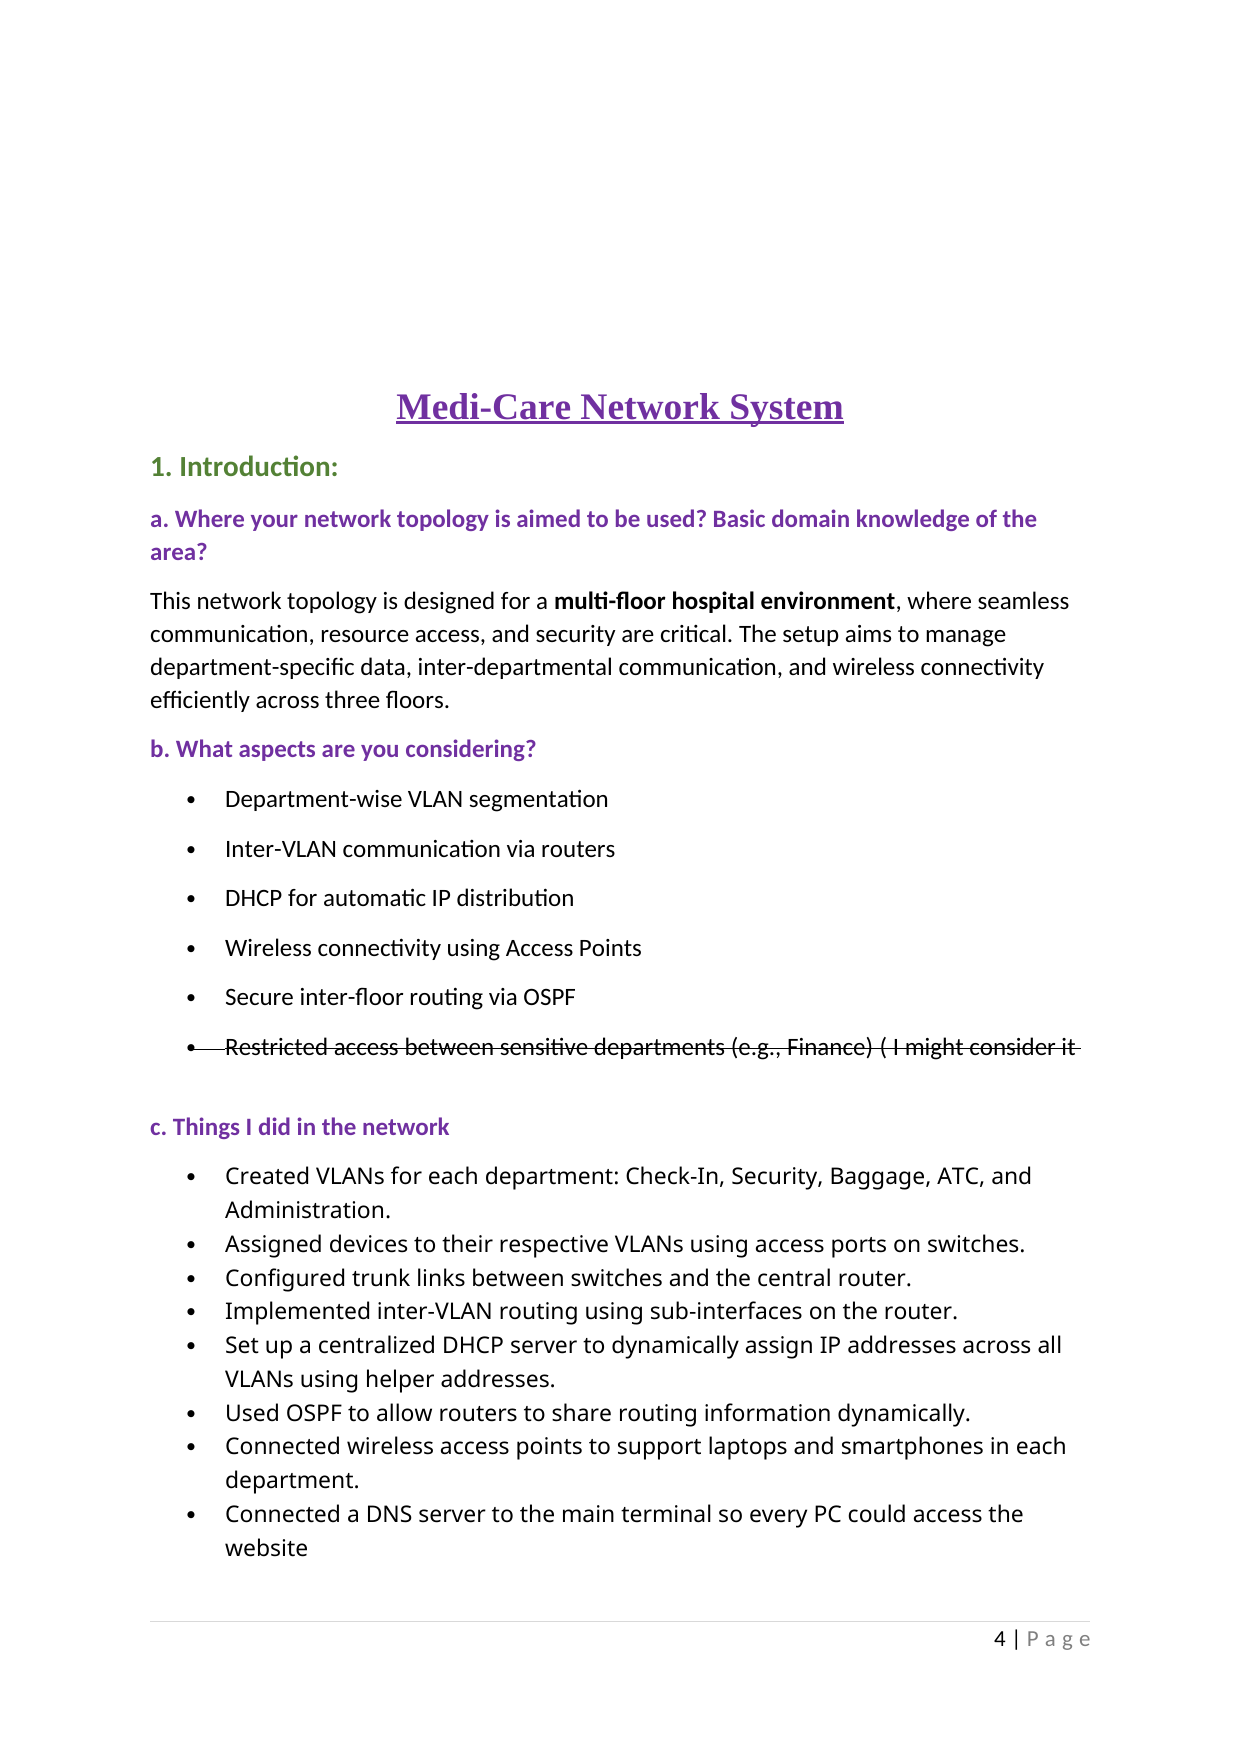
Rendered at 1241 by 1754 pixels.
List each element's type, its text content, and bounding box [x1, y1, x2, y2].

list Assigned devices to their respective VLANs using access ports on switches. [187, 1228, 1090, 1259]
text 1. Introduction: [150, 448, 1090, 483]
list Department-wise VLAN segmentation [187, 783, 1090, 814]
list Set up a centralized DHCP server to dynamically assign IP addresses across all VLANs using helper addresses. [187, 1329, 1090, 1394]
text c. Things I did in the network [150, 1111, 1090, 1141]
list Implemented inter-VLAN routing using sub-interfaces on the router. [187, 1295, 1090, 1327]
list Connected a DNS server to the main terminal so every PC could access the website [187, 1498, 1090, 1563]
list Configured trunk links between switches and the central router. [187, 1262, 1090, 1293]
list Created VLANs for each department: Check-In, Security, Baggage, ATC, and Administration. [187, 1160, 1090, 1225]
list Used OSPF to allow routers to share routing information dynamically. [187, 1397, 1090, 1428]
list Inter-VLAN communication via routers [187, 833, 1090, 863]
text a. Where your network topology is aimed to be used? Basic domain knowledge of the area? [150, 503, 1090, 566]
text Medi-Care Network System [150, 384, 1090, 427]
list Wireless connectivity using Access Points [187, 932, 1090, 962]
list Restricted access between sensitive departments (e.g., Finance) ( I might consider it [187, 1031, 1090, 1092]
list DHCP for automatic IP distribution [187, 882, 1090, 913]
list Connected wireless access points to support laptops and smartphones in each department. [187, 1430, 1090, 1495]
text This network topology is designed for a multi-floor hospital environment, where seamless communication, resource access, and security are critical. The setup aims to manage department-specific data, inter-departmental communication, and wireless connectivity efficiently across three floors. [150, 585, 1090, 714]
list Secure inter-floor routing via OSPF [187, 981, 1090, 1012]
text b. What aspects are you considering? [150, 733, 1090, 764]
